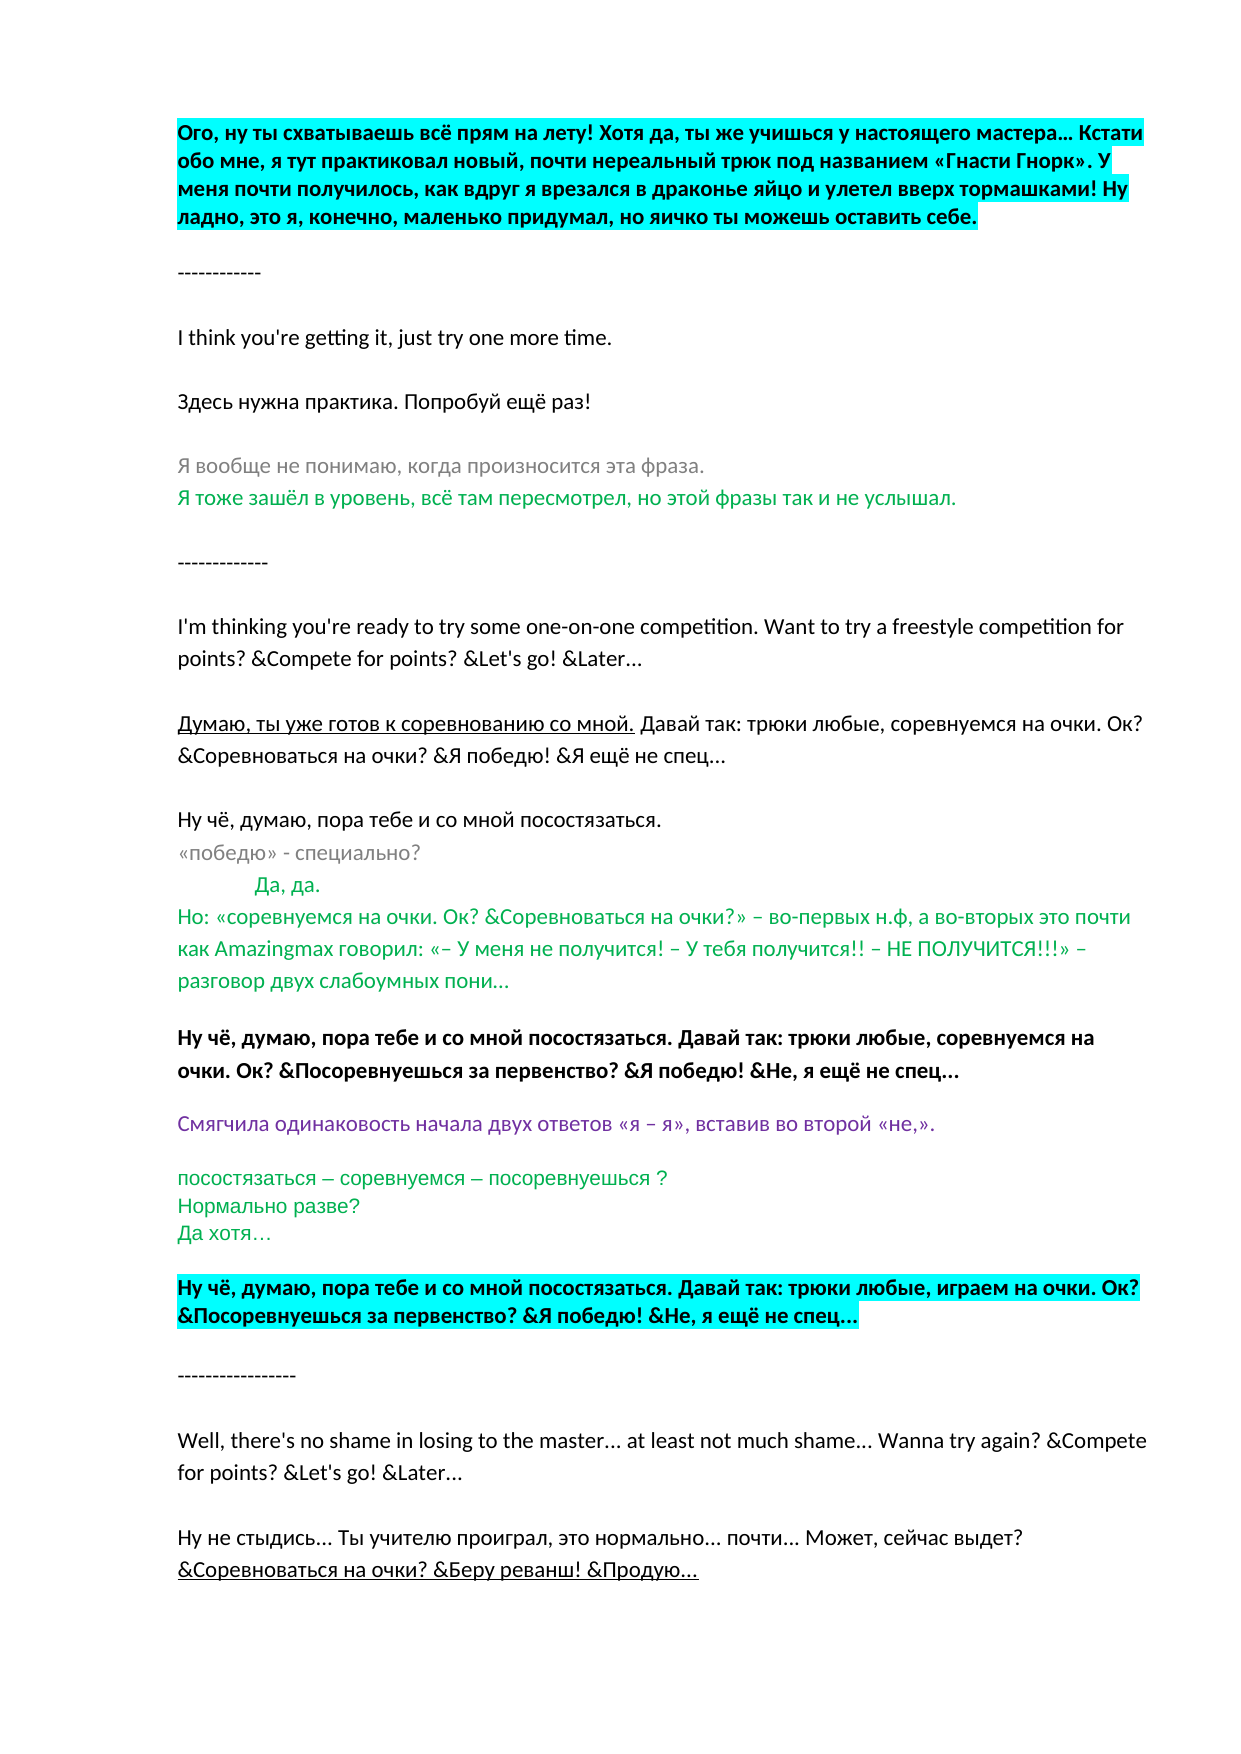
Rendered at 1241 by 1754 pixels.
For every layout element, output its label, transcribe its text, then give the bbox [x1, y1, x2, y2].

text ------------ I think you're getting it, just try one more time. Здесь нужна практика. Попробуй ещё раз! Я вообще не понимаю, когда произносится эта фраза. Я тоже зашёл в уровень, всё там пересмотрел, но этой фразы так и не услышал. ------------- I'm thinking you're ready to try some one-on-one competition. Want to try a freestyle competition for points? &Compete for points? &Let's go! &Later... Думаю, ты уже готов к соревнованию со мной. Давай так: трюки любые, соревнуемся на очки. Ок? &Соревноваться на очки? &Я победю! &Я ещё не спец... Ну чё, думаю, пора тебе и со мной посостязаться. «победю» - специально? Да, да. Но: «соревнуемся на очки. Ок? &Соревноваться на очки?» – во-первых н.ф, а во-вторых это почти как Amazingmax говорил: «– У меня не получится! – У тебя получится!! – НЕ ПОЛУЧИТСЯ!!!» – разговор двух слабоумных пони… [177, 258, 1152, 994]
text посостязаться – соревнуемся – посоревнуешься ? Нормально разве? Да хотя… [177, 1166, 1152, 1245]
text Ну чё, думаю, пора тебе и со мной посостязаться. Давай так: трюки любые, играем на очки. Ок? &Посоревнуешься за первенство? &Я победю! &Не, я ещё не спец... [177, 1273, 1152, 1329]
text Ого, ну ты схватываешь всё прям на лету! Хотя да, ты же учишься у настоящего мастера… Кстати обо мне, я тут практиковал новый, почти нереальный трюк под названием «Гнасти Гнорк». У меня почти получилось, как вдруг я врезался в драконье яйцо и улетел вверх тормашками! Ну ладно, это я, конечно, маленько придумал, но яичко ты можешь оставить себе. [177, 118, 1152, 258]
text Ну чё, думаю, пора тебе и со мной посостязаться. Давай так: трюки любые, соревнуемся на очки. Ок? &Посоревнуешься за первенство? &Я победю! &Не, я ещё не спец... [177, 1023, 1152, 1084]
text Смягчила одинаковость начала двух ответов «я – я», вставив во второй «не,». [177, 1109, 1152, 1137]
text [177, 1329, 1152, 1615]
